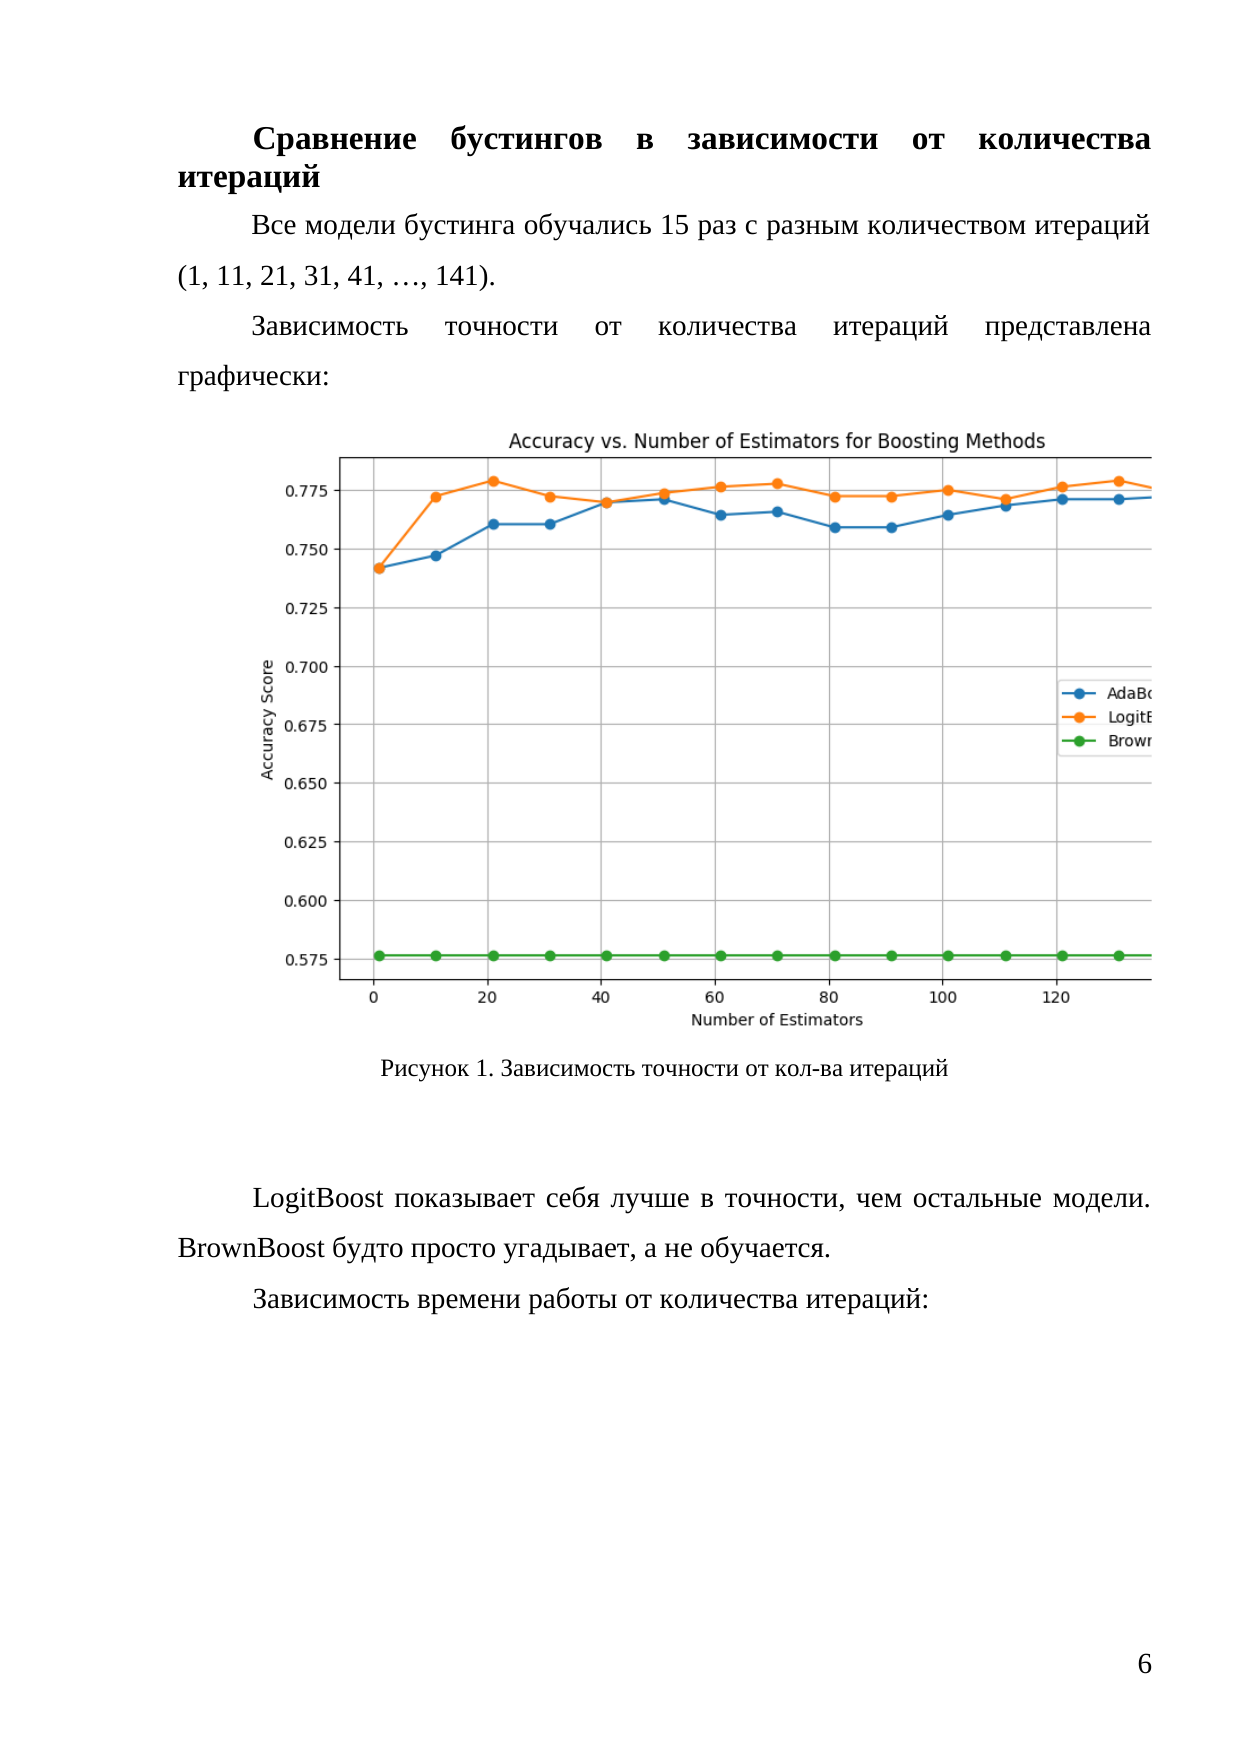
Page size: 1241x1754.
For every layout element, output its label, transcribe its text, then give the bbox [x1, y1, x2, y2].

text Все модели бустинга обучались 15 раз с разным количеством итераций (1, 11, 21, 31, 41, …, 141). [177, 207, 1152, 291]
picture [251, 421, 1152, 1039]
subtitle Сравнение бустингов в зависимости от количества итераций [177, 118, 1152, 195]
text LogitBoost показывает себя лучше в точности, чем остальные модели. BrownBoost будто просто угадывает, а не обучается. [177, 1180, 1152, 1264]
text Зависимость точности от количества итераций представлена графически: [177, 308, 1152, 392]
text Зависимость времени работы от количества итераций: [177, 1281, 1152, 1314]
